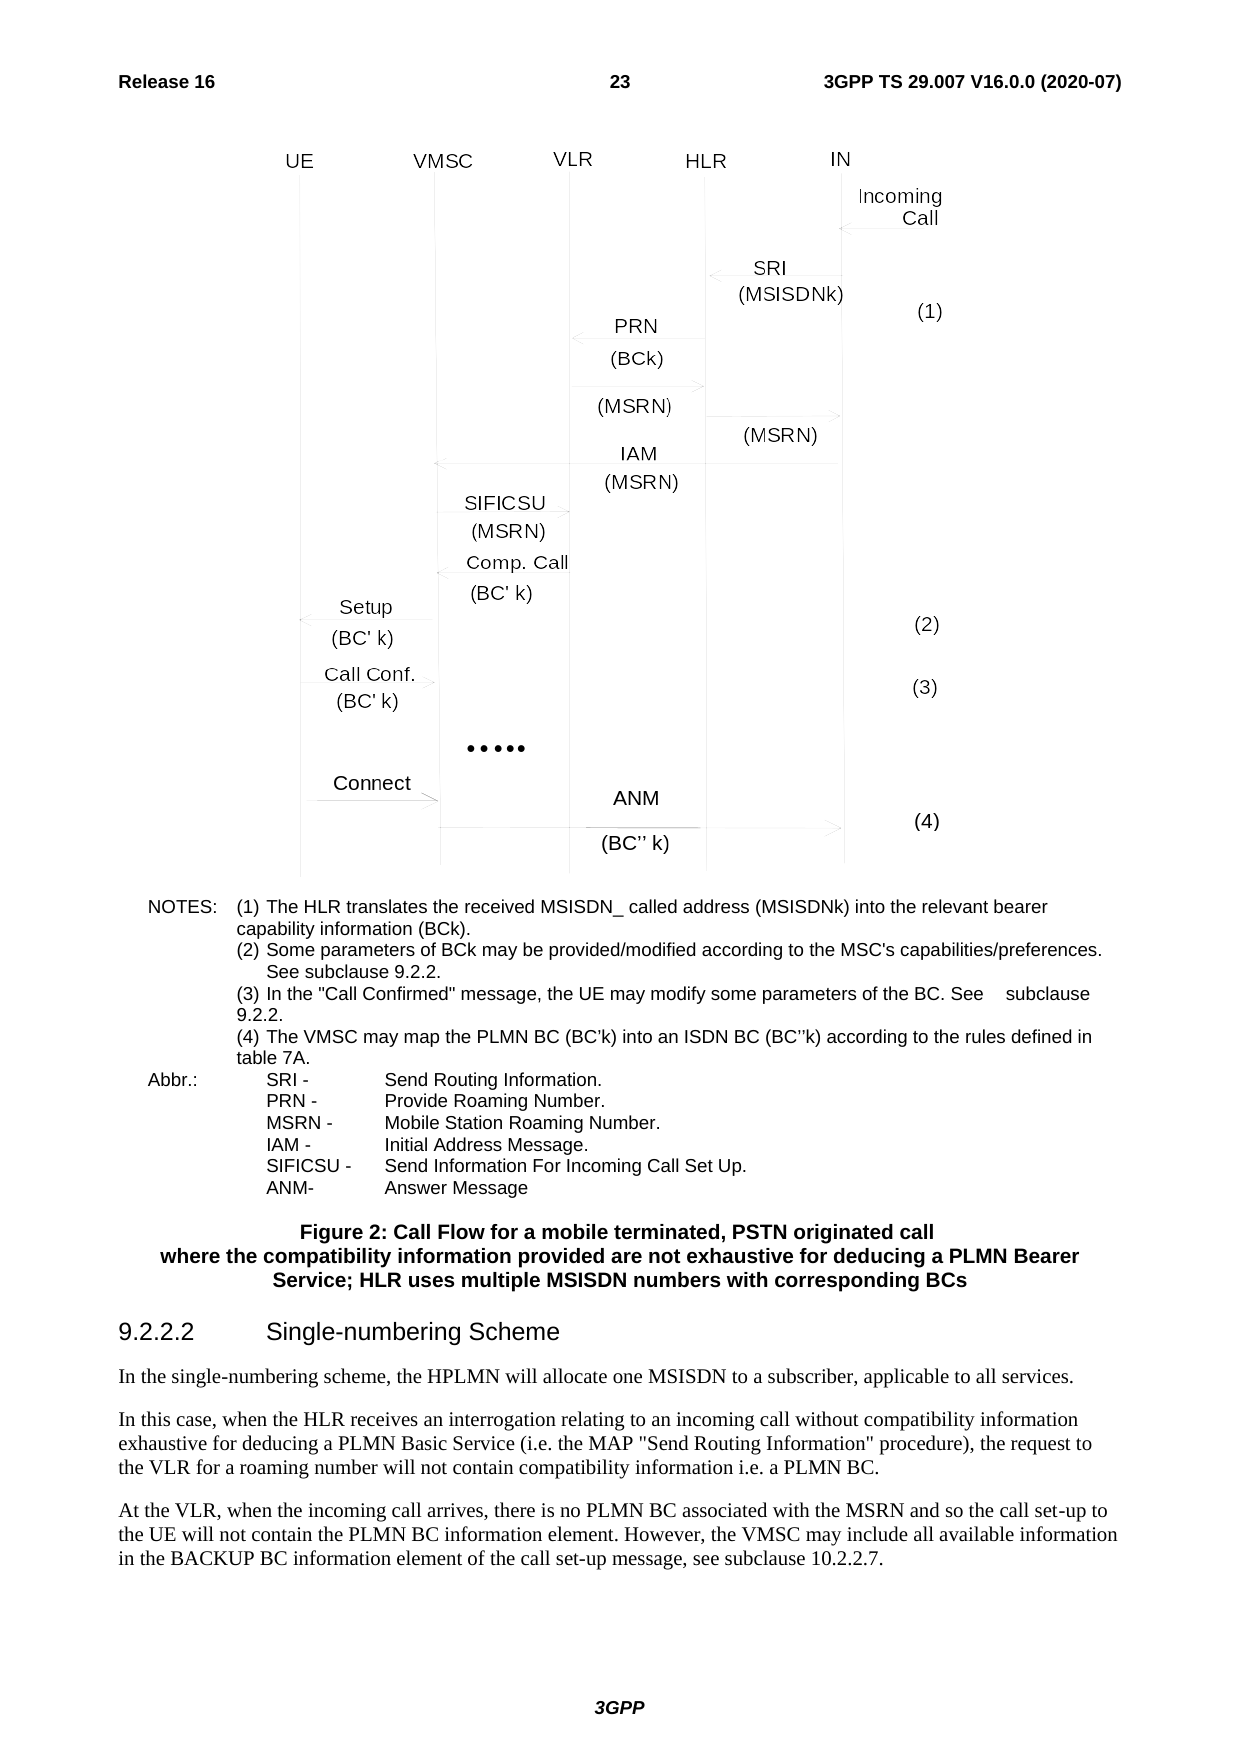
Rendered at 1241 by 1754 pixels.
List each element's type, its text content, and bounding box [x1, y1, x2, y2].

text In this case, when the HLR receives an interrogation relating to an incoming call without compatibility information exhaustive for deducing a PLMN Basic Service (i.e. the MAP "Send Routing Information" procedure), the request to the VLR for a roaming number will not contain compatibility information i.e. a PLMN BC. [118, 1407, 1122, 1479]
text (3) In the "Call Confirmed" message, the UE may modify some parameters of the BC. See subclause 9.2.2. [148, 982, 1122, 1026]
text IAM - Initial Address Message. [148, 1133, 1122, 1155]
text SIFICSU - Send Information For Incoming Call Set Up. [148, 1155, 1122, 1176]
text In the single-numbering scheme, the HPLMN will allocate one MSISDN to a subscriber, applicable to all services. [118, 1364, 1122, 1388]
text PRN - Provide Roaming Number. [148, 1090, 1122, 1112]
text At the VLR, when the incoming call arrives, there is no PLMN BC associated with the MSRN and so the call set-up to the UE will not contain the PLMN BC information element. However, the VMSC may include all available information in the BACKUP BC information element of the call set-up message, see subclause 10.2.2.7. [118, 1498, 1122, 1570]
text ANM- Answer Message [148, 1176, 1122, 1198]
text Figure 2: Call Flow for a mobile terminated, PSTN originated call where the compatibility information provided are not exhaustive for deducing a PLMN Bearer Service; HLR uses multiple MSISDN numbers with corresponding BCs [118, 1219, 1122, 1291]
text Abbr.: SRI - Send Routing Information. [148, 1069, 1122, 1090]
text (4) The VMSC may map the PLMN BC (BC’k) into an ISDN BC (BC’’k) according to the rules defined in table 7A. [148, 1026, 1122, 1069]
subtitle 9.2.2.2 Single-numbering Scheme [118, 1316, 1122, 1345]
text (2) Some parameters of BCk may be provided/modified according to the MSC's capabilities/preferences. See subclause 9.2.2. [148, 939, 1122, 982]
text MSRN - Mobile Station Roaming Number. [148, 1112, 1122, 1133]
text NOTES: (1) The HLR translates the received MSISDN_ called address (MSISDNk) into the relevant bearer capability information (BCk). [148, 896, 1122, 939]
